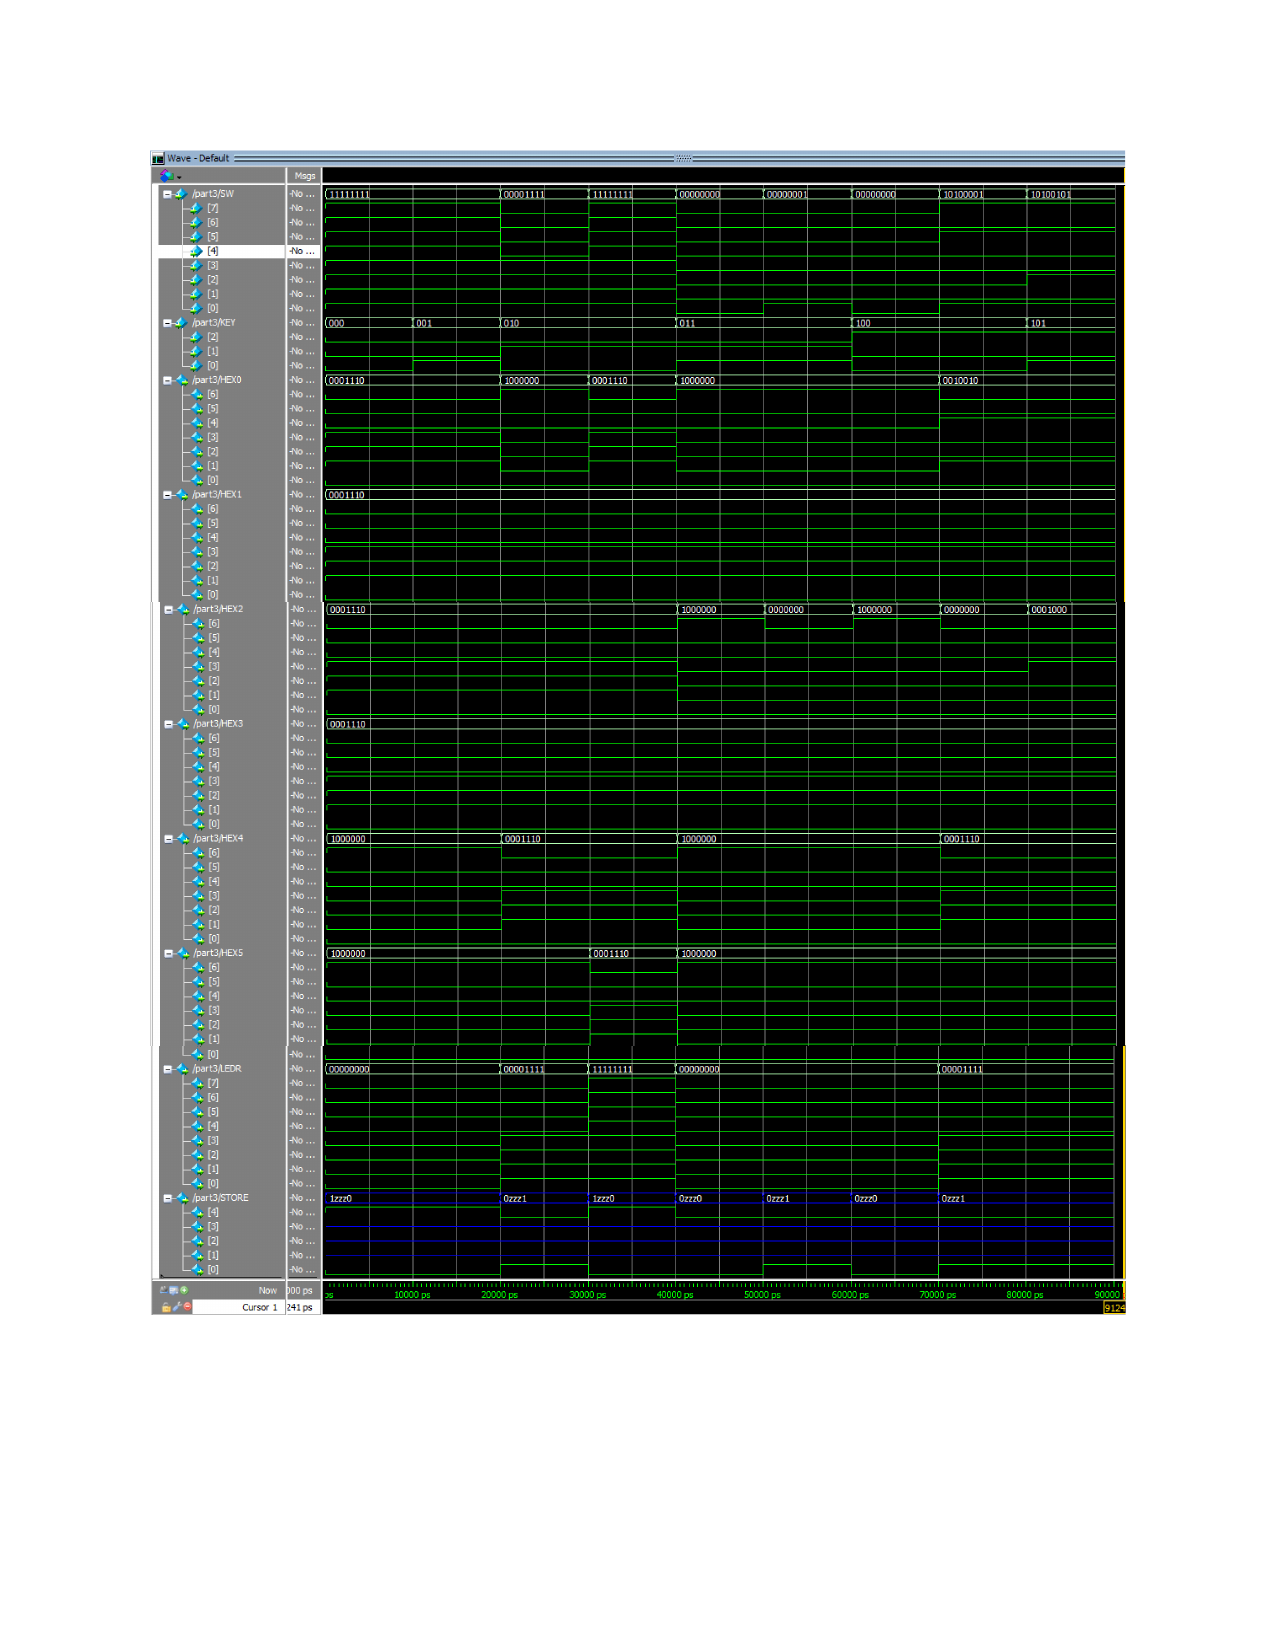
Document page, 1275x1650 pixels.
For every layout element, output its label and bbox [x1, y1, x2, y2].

picture [150, 150, 1126, 1315]
